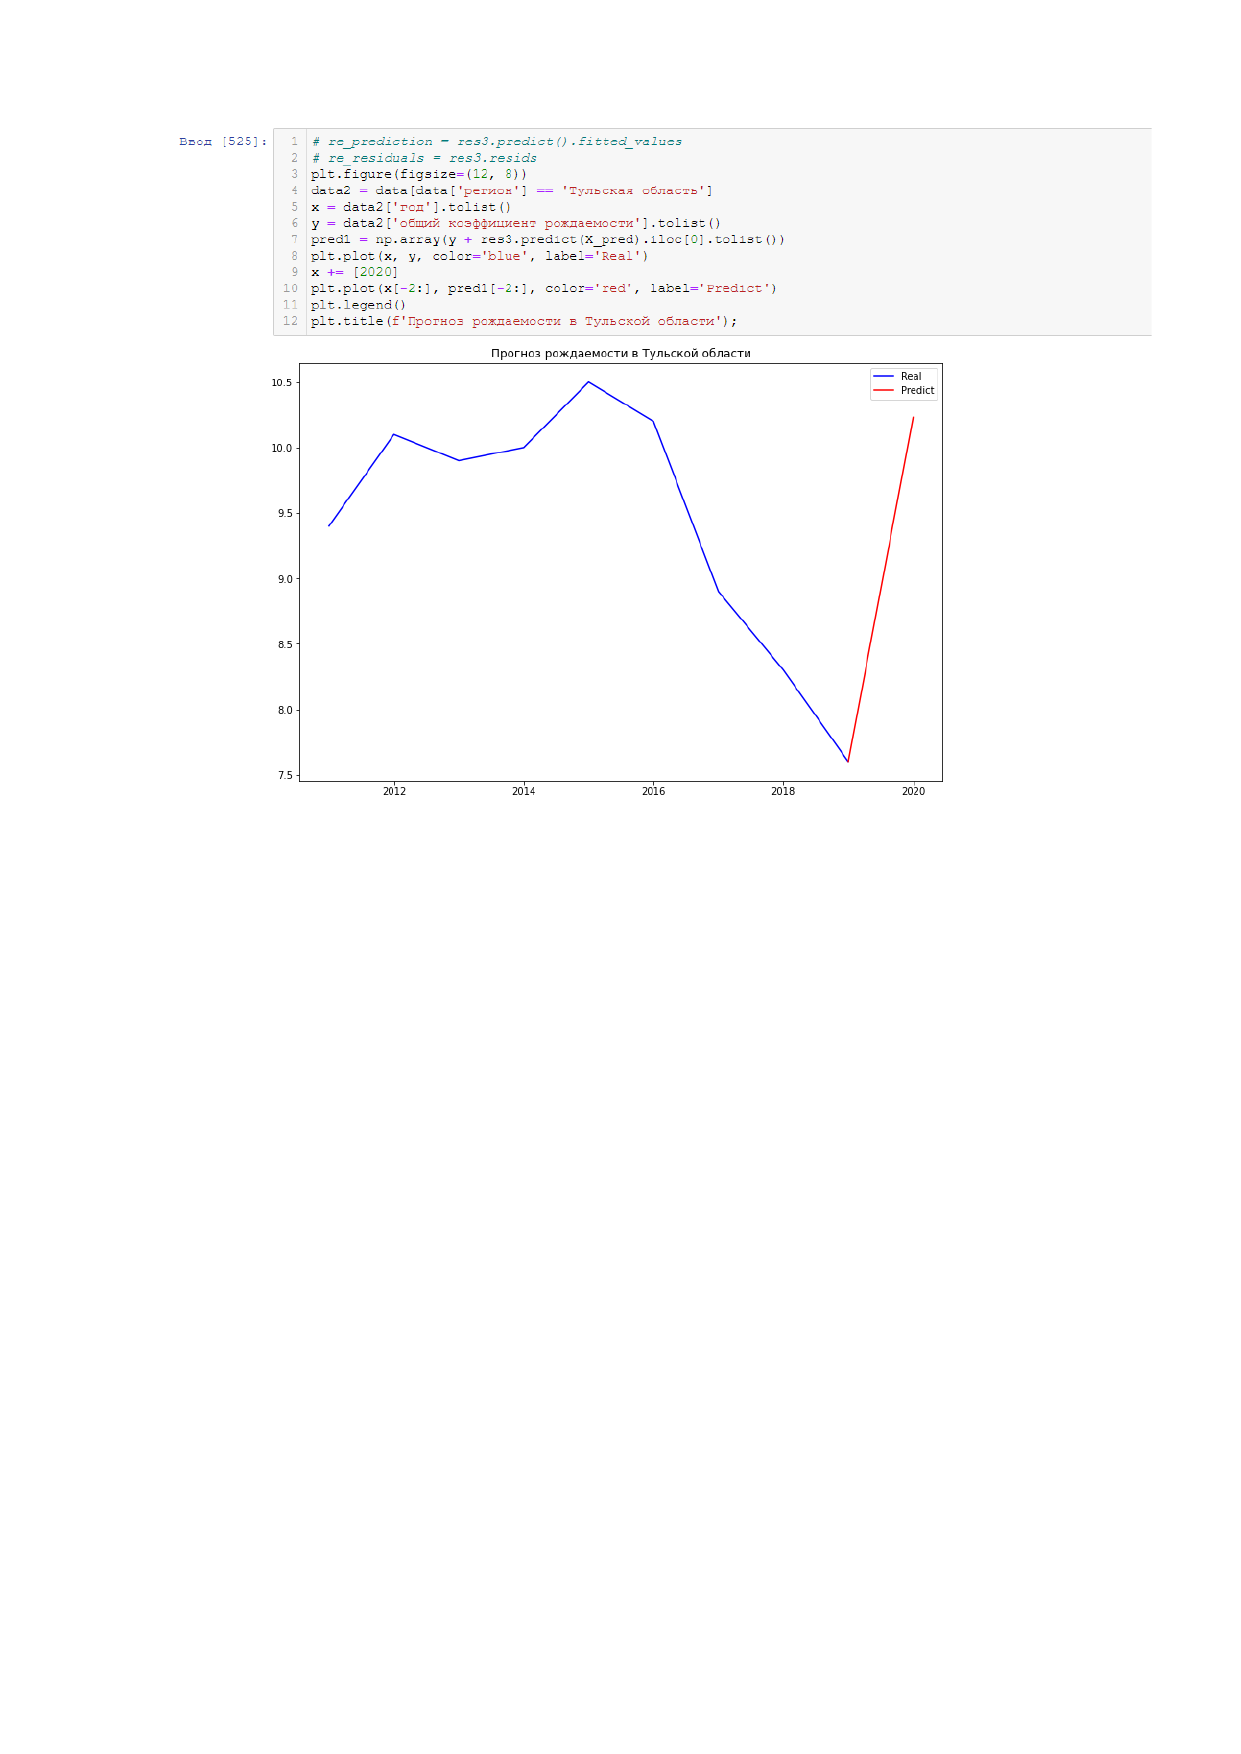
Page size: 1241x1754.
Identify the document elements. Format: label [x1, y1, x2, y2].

picture [177, 118, 1152, 810]
